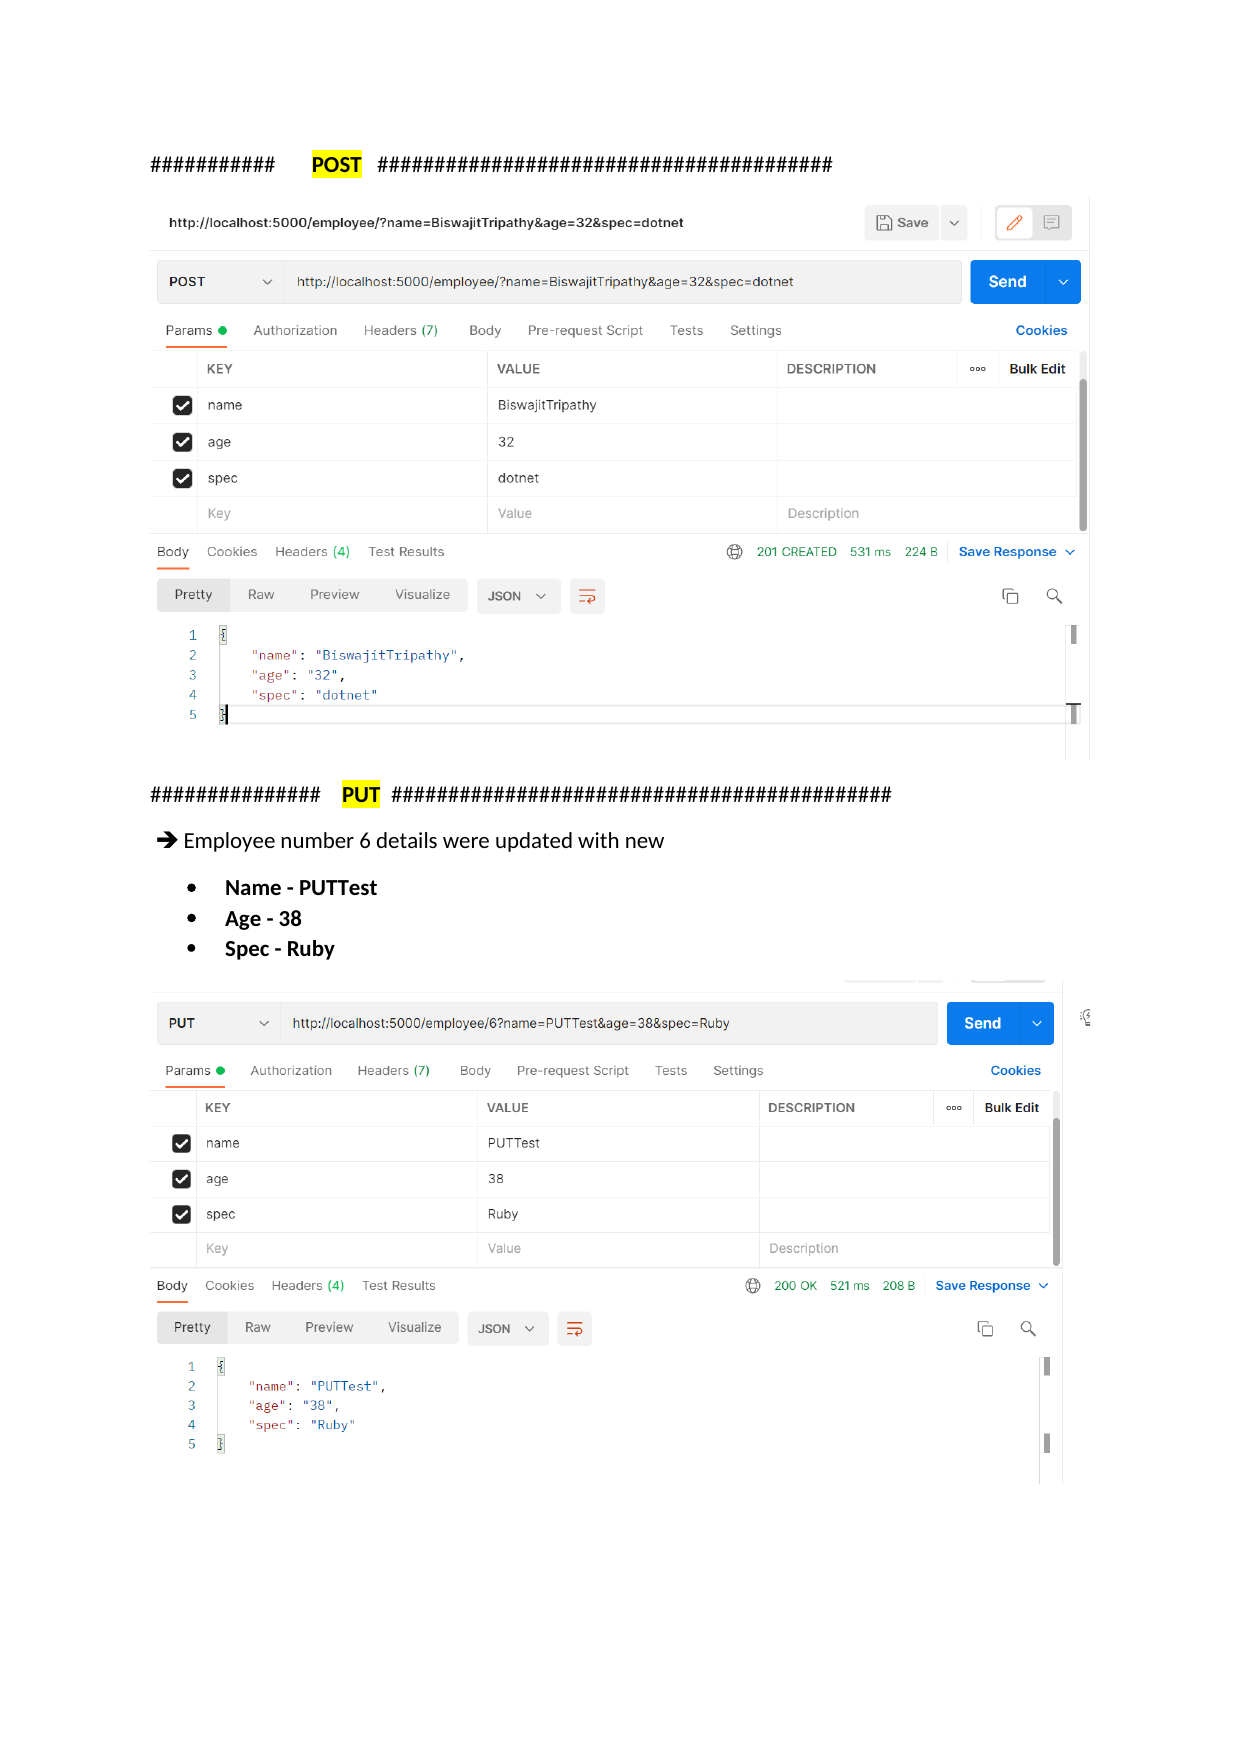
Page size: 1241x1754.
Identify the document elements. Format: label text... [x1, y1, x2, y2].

text ############### PUT ############################################ [380, 780, 1090, 808]
text Employee number 6 details were updated with new [150, 827, 1090, 854]
text ########### POST ######################################## [362, 150, 1090, 178]
list Name - PUTTest [187, 873, 1090, 901]
list Age - 38 [187, 904, 1090, 932]
text ############### PUT ############################################ [150, 780, 342, 808]
picture [150, 196, 1091, 761]
picture [150, 980, 1091, 1484]
list Spec - Ruby [187, 934, 1090, 962]
text ########### POST ######################################## [150, 150, 312, 178]
